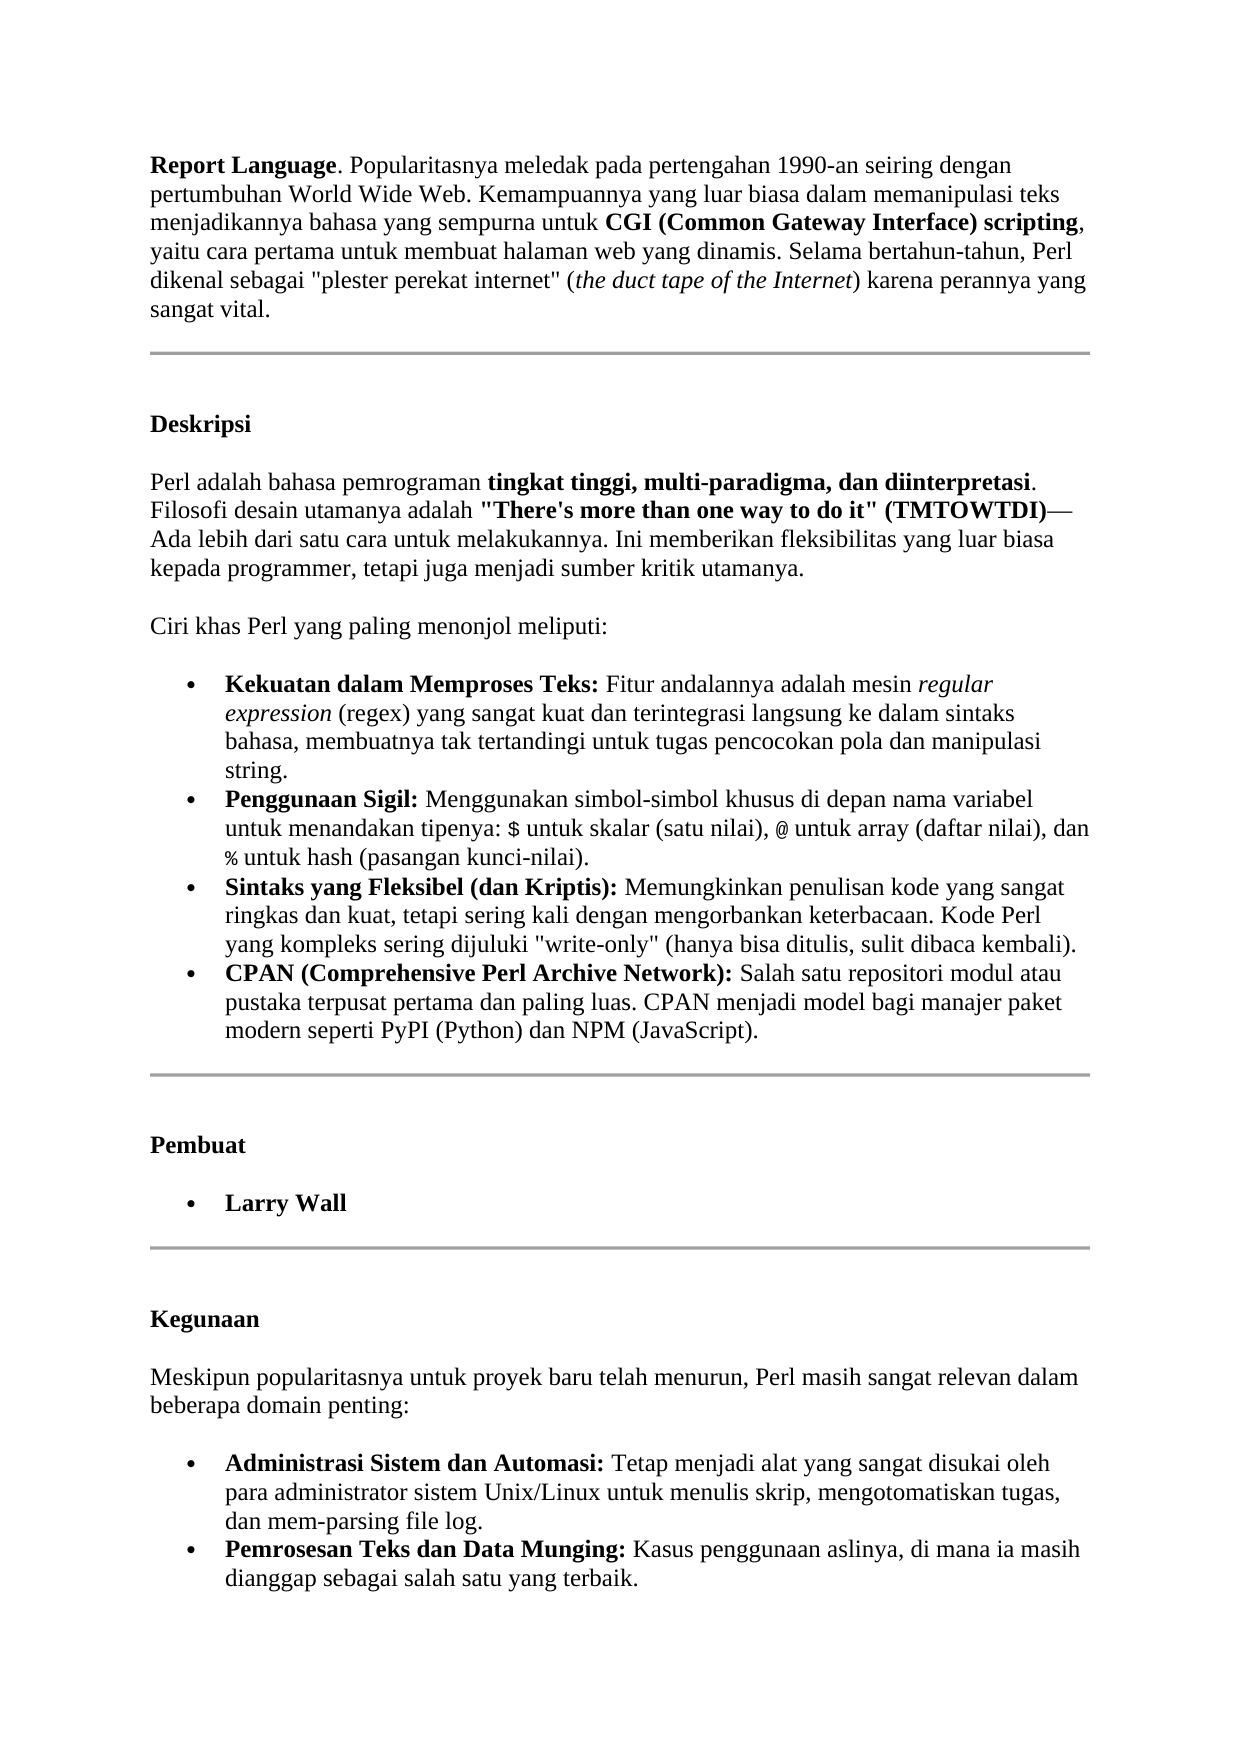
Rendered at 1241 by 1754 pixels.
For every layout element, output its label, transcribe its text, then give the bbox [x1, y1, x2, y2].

text Pembuat [150, 1131, 1090, 1159]
list Larry Wall [187, 1188, 1090, 1217]
text Ciri khas Perl yang paling menonjol meliputi: [150, 611, 1090, 640]
list CPAN (Comprehensive Perl Archive Network): Salah satu repositori modul atau pustaka terpusat pertama dan paling luas. CPAN menjadi model bagi manajer paket modern seperti PyPI (Python) dan NPM (JavaScript). [187, 958, 1090, 1044]
list Kekuatan dalam Memproses Teks: Fitur andalannya adalah mesin regular expression (regex) yang sangat kuat dan terintegrasi langsung ke dalam sintaks bahasa, membuatnya tak tertandingi untuk tugas pencocokan pola dan manipulasi string. [187, 669, 1090, 784]
text Kegunaan [150, 1304, 1090, 1332]
list Penggunaan Sigil: Menggunakan simbol-simbol khusus di depan nama variabel untuk menandakan tipenya: $ untuk skalar (satu nilai), @ untuk array (daftar nilai), dan % untuk hash (pasangan kunci-nilai). [187, 784, 1090, 872]
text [150, 150, 1090, 322]
list Sintaks yang Fleksibel (dan Kriptis): Memungkinkan penulisan kode yang sangat ringkas dan kuat, tetapi sering kali dengan mengorbankan keterbacaan. Kode Perl yang kompleks sering dijuluki "write-only" (hanya bisa ditulis, sulit dibaca kembali). [187, 872, 1090, 958]
text Perl adalah bahasa pemrograman tingkat tinggi, multi-paradigma, dan diinterpretasi. Filosofi desain utamanya adalah "There's more than one way to do it" (TMTOWTDI)—Ada lebih dari satu cara untuk melakukannya. Ini memberikan fleksibilitas yang luar biasa kepada programmer, tetapi juga menjadi sumber kritik utamanya. [150, 467, 1090, 582]
list Administrasi Sistem dan Automasi: Tetap menjadi alat yang sangat disukai oleh para administrator sistem Unix/Linux untuk menulis skrip, mengotomatiskan tugas, dan mem-parsing file log. [187, 1448, 1090, 1534]
list Pemrosesan Teks dan Data Munging: Kasus penggunaan aslinya, di mana ia masih dianggap sebagai salah satu yang terbaik. [187, 1534, 1090, 1592]
text Deskripsi [150, 409, 1090, 438]
text Meskipun popularitasnya untuk proyek baru telah menurun, Perl masih sangat relevan dalam beberapa domain penting: [150, 1362, 1090, 1419]
